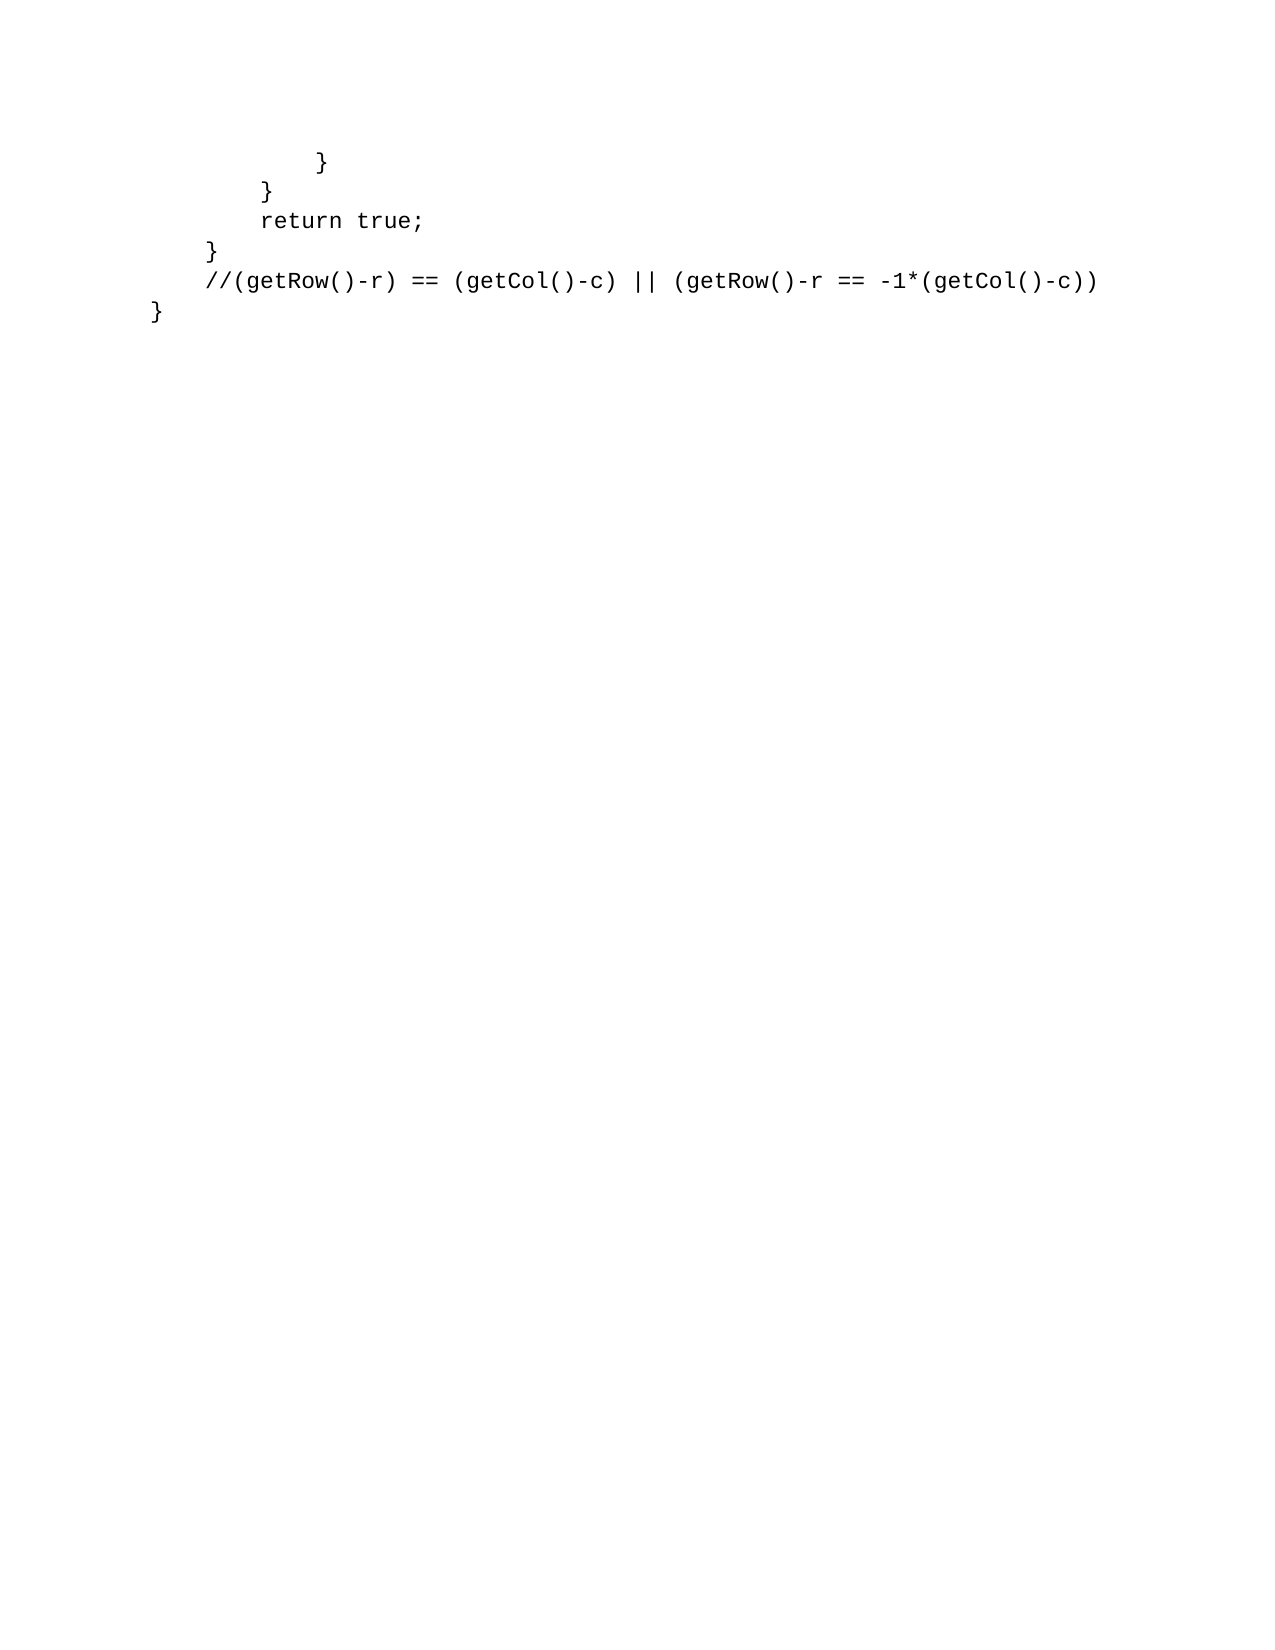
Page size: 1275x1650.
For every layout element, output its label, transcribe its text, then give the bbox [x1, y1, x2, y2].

text return true; [150, 209, 1125, 236]
text } [150, 180, 1125, 206]
text } [150, 239, 1125, 265]
text //(getRow()-r) == (getCol()-c) || (getRow()-r == -1*(getCol()-c)) [150, 269, 1125, 295]
text } [150, 299, 1125, 325]
text } [150, 150, 1125, 176]
